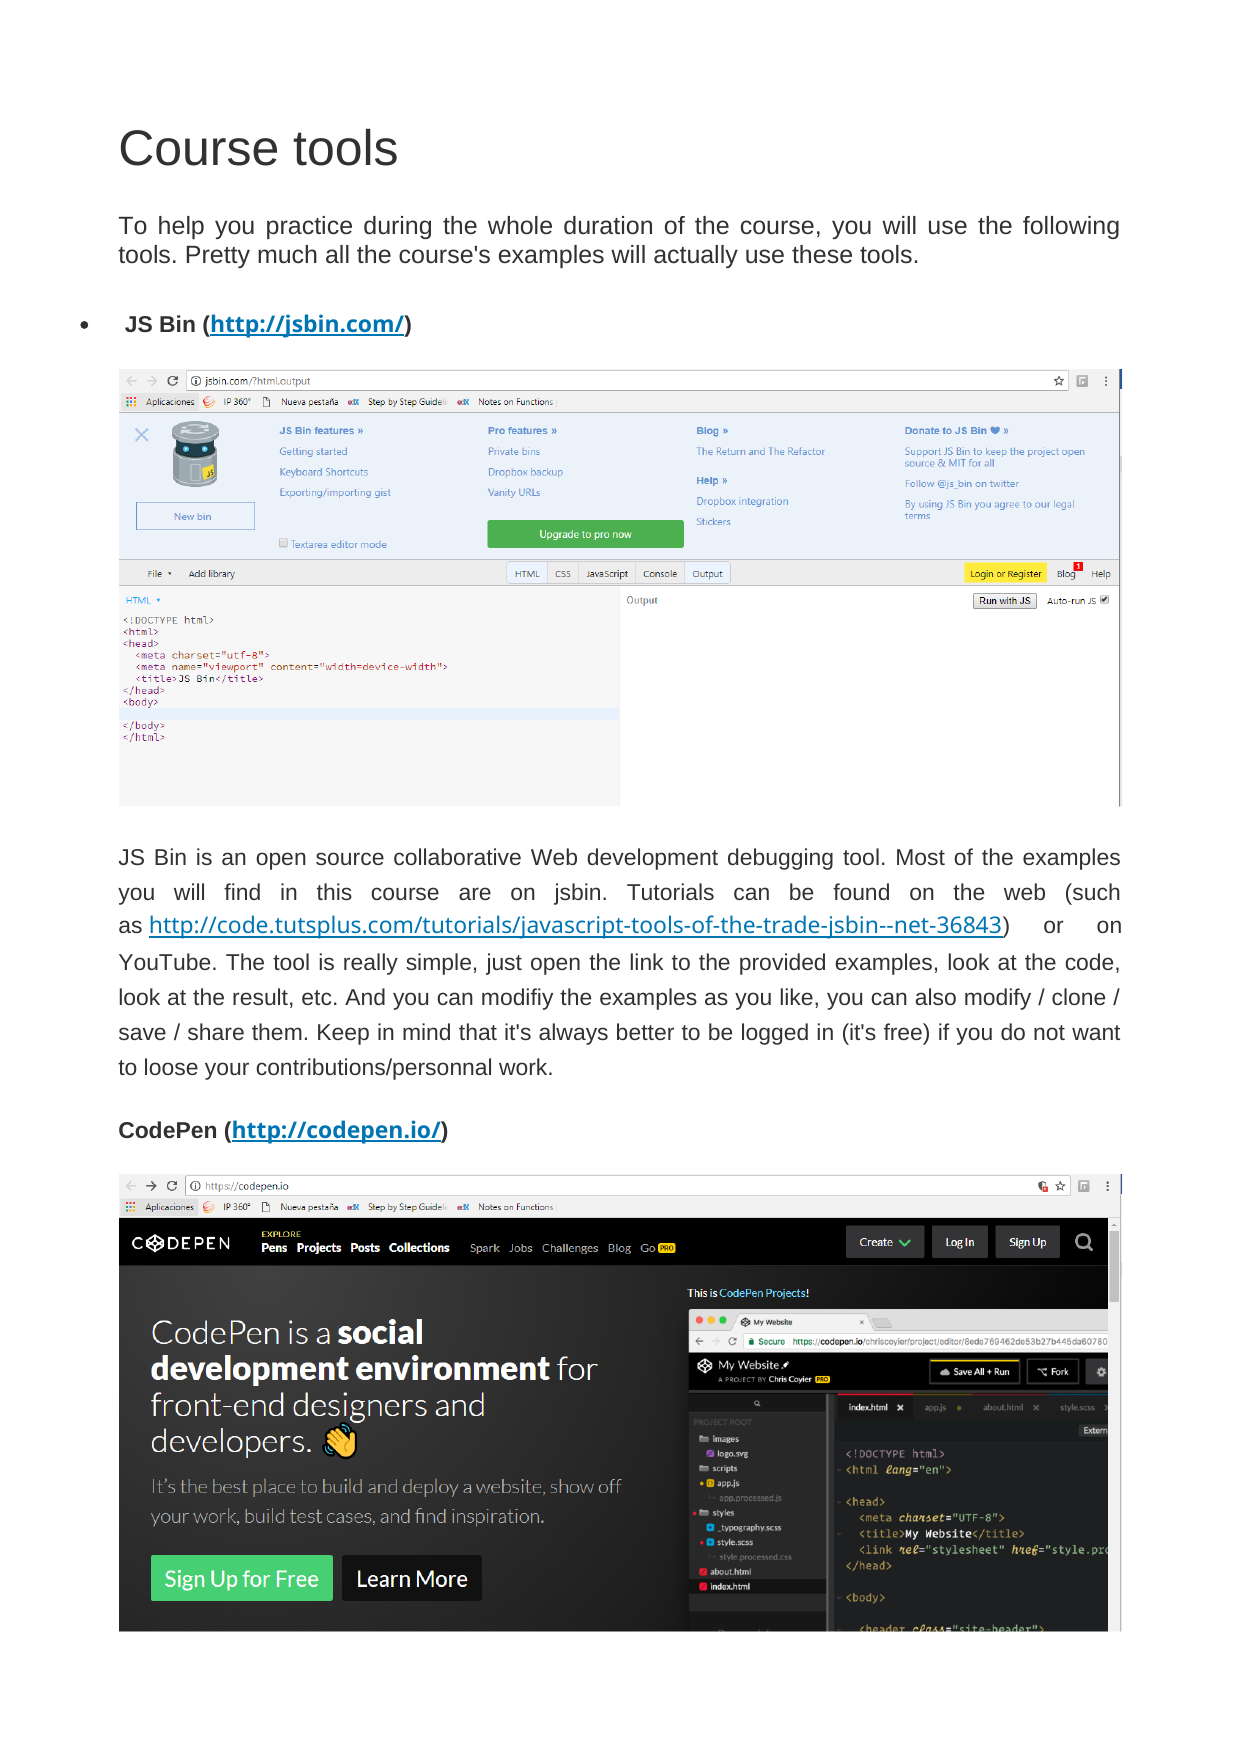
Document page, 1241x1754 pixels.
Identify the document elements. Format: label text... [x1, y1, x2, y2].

picture [118, 368, 1123, 807]
list JS Bin (http://jsbin.com/) [81, 304, 1122, 339]
subtitle Course tools [118, 118, 1122, 176]
text JS Bin is an open source collaborative Web development debugging tool. Most of the examples you will find in this course are on jsbin. Tutorials can be found on the web (such as http://code.tutsplus.com/tutorials/javascript-tools-of-the-trade-jsbin--net-36843) or on YouTube. The tool is really simple, just open the link to the provided examples, look at the code, look at the result, etc. And you can modifiy the examples as you like, you can also modify / clone / save / share them. Keep in mind that it's always better to be logged in (it's free) if you do not want to loose your contributions/personnal work. [118, 836, 1122, 1081]
text To help you practice during the whole duration of the course, you will use the following tools. Pretty much all the course's examples will actually use these tools. [118, 211, 1122, 268]
text CodePen (http://codepen.io/) [118, 1110, 1122, 1145]
picture [118, 1173, 1123, 1632]
